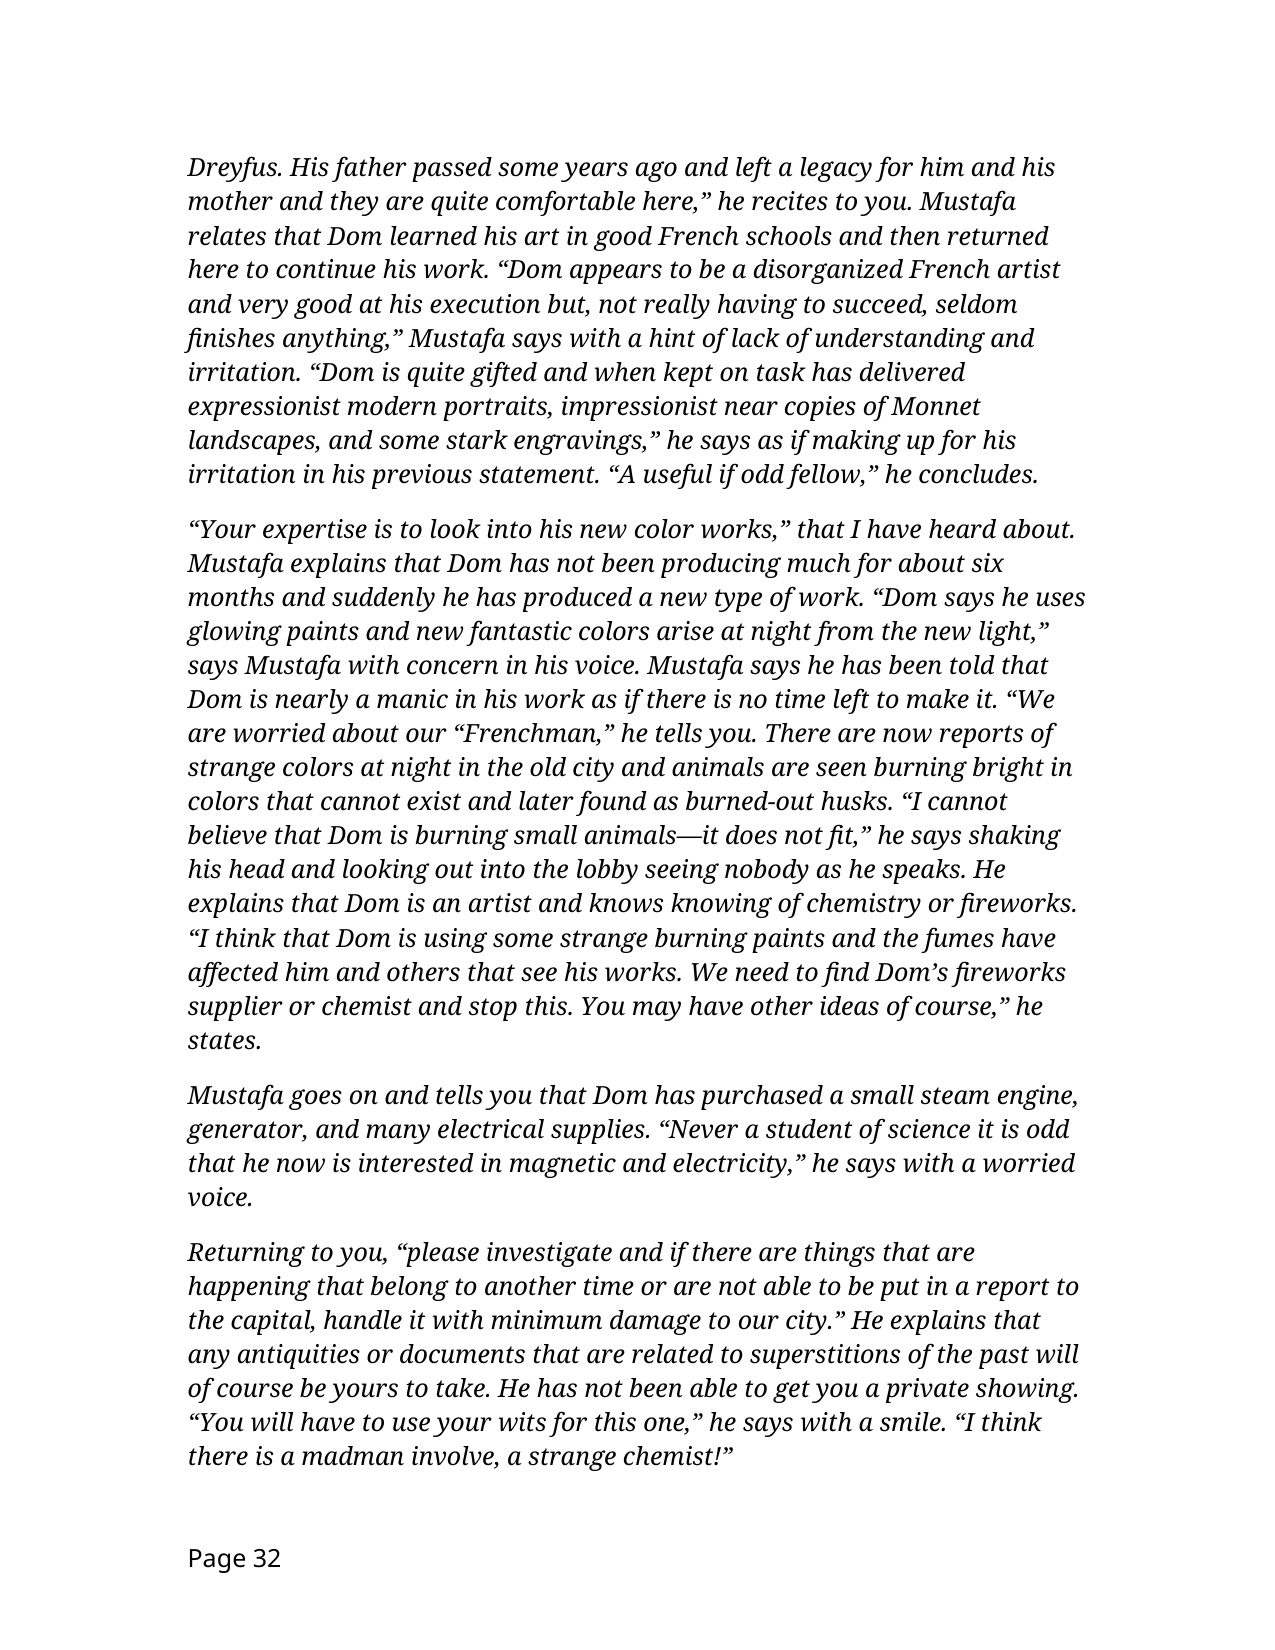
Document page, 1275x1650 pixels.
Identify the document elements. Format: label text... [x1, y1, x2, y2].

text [187, 150, 1087, 491]
text Mustafa goes on and tells you that Dom has purchased a small steam engine, generator, and many electrical supplies. “Never a student of science it is odd that he now is interested in magnetic and electricity,” he says with a worried voice. [187, 1077, 1087, 1213]
text Returning to you, “please investigate and if there are things that are happening that belong to another time or are not able to be put in a report to the capital, handle it with minimum damage to our city.” He explains that any antiquities or documents that are related to superstitions of the past will of course be yours to take. He has not been able to get you a private showing. “You will have to use your wits for this one,” he says with a smile. “I think there is a madman involve, a strange chemist!” [187, 1234, 1087, 1473]
text “Your expertise is to look into his new color works,” that I have heard about. Mustafa explains that Dom has not been producing much for about six months and suddenly he has produced a new type of work. “Dom says he uses glowing paints and new fantastic colors arise at night from the new light,” says Mustafa with concern in his voice. Mustafa says he has been told that Dom is nearly a manic in his work as if there is no time left to make it. “We are worried about our “Frenchman,” he tells you. There are now reports of strange colors at night in the old city and animals are seen burning bright in colors that cannot exist and later found as burned-out husks. “I cannot believe that Dom is burning small animals—it does not fit,” he says shaking his head and looking out into the lobby seeing nobody as he speaks. He explains that Dom is an artist and knows knowing of chemistry or fireworks. “I think that Dom is using some strange burning paints and the fumes have affected him and others that see his works. We need to find Dom’s fireworks supplier or chemist and stop this. You may have other ideas of course,” he states. [187, 511, 1087, 1056]
